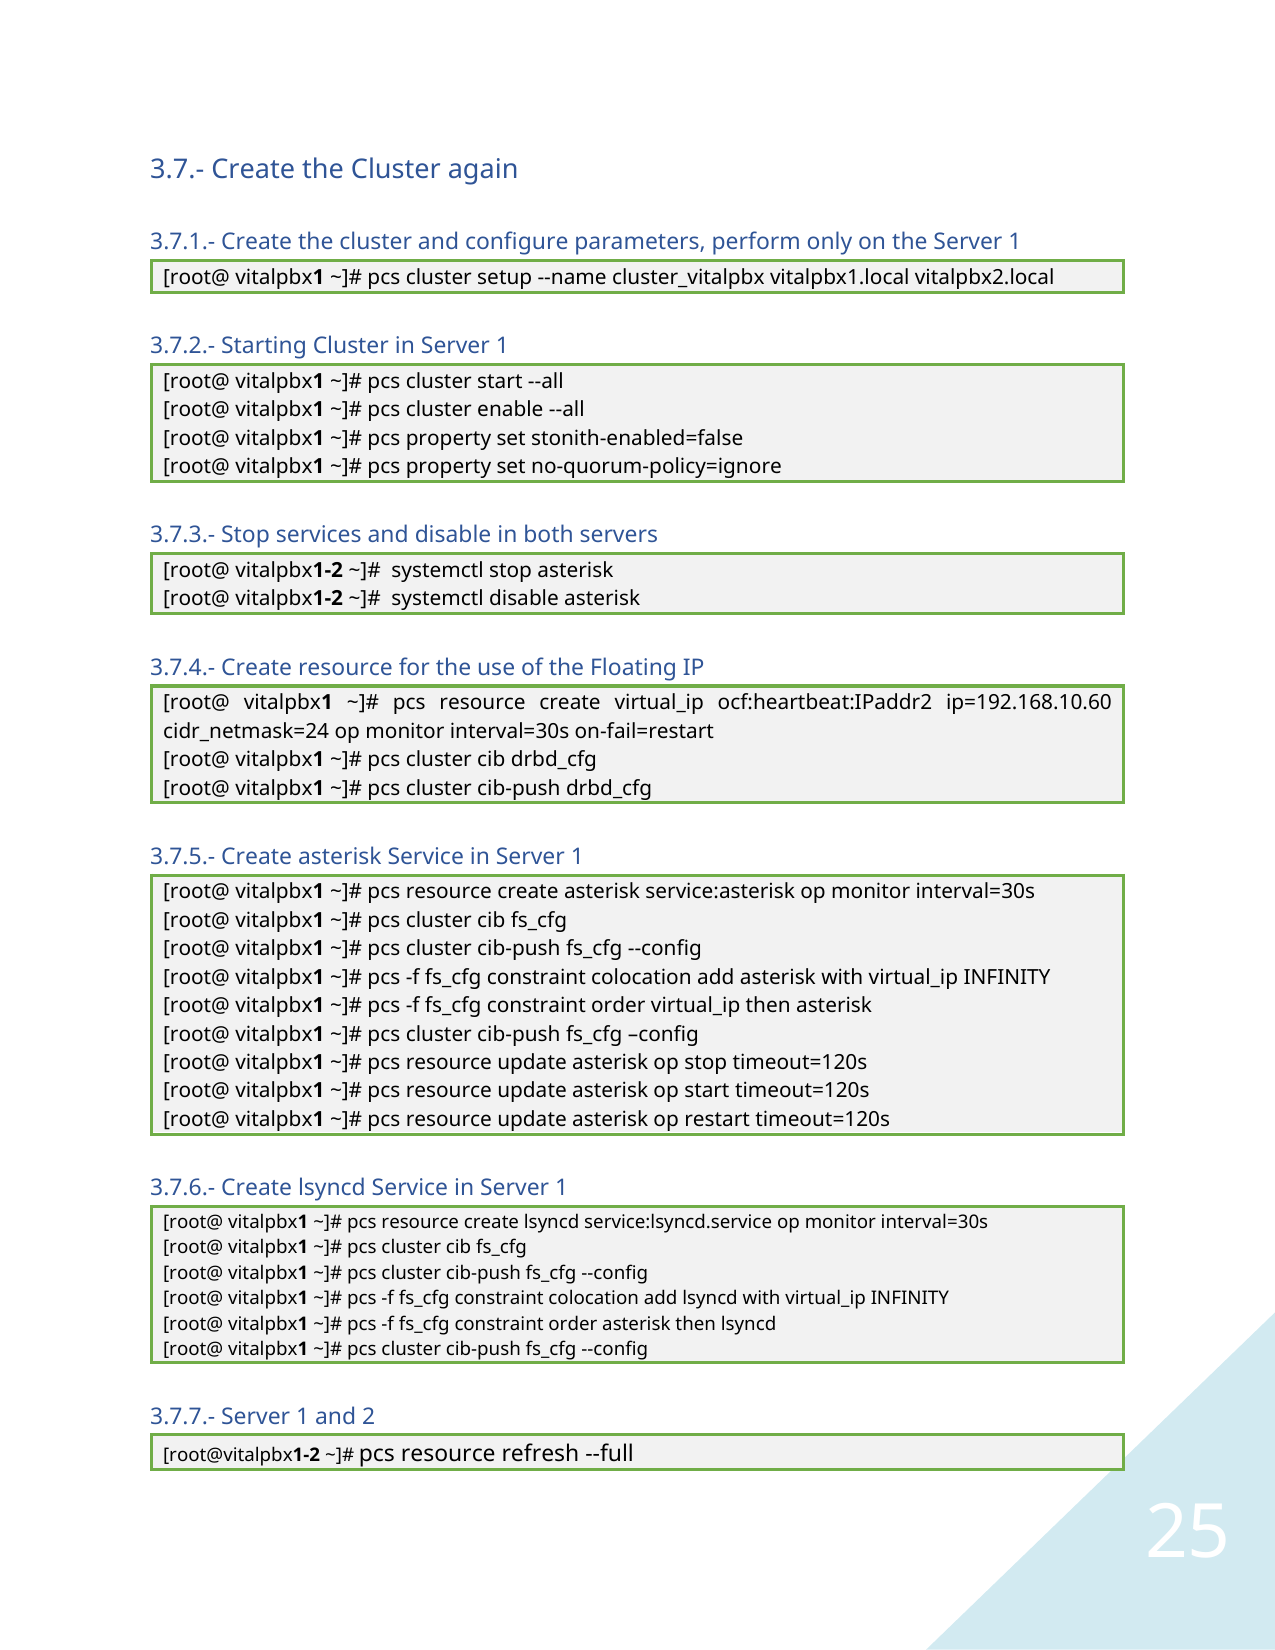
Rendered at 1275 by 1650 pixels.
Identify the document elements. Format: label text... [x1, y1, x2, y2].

subtitle 3.7.6.- Create lsyncd Service in Server 1 [150, 1171, 1125, 1202]
table_header [root@ vitalpbx1 ~]# pcs resource create asterisk service:asterisk op monitor interval=30s [root@ vitalpbx1 ~]# pcs cluster cib fs_cfg [root@ vitalpbx1 ~]# pcs cluster cib-push fs_cfg --config [root@ vitalpbx1 ~]# pcs -f fs_cfg constraint colocation add asterisk with virtual_ip INFINITY [root@ vitalpbx1 ~]# pcs -f fs_cfg constraint order virtual_ip then asterisk [root@ vitalpbx1 ~]# pcs cluster cib-push fs_cfg –config [root@ vitalpbx1 ~]# pcs resource update asterisk op stop timeout=120s [root@ vitalpbx1 ~]# pcs resource update asterisk op start timeout=120s [root@ vitalpbx1 ~]# pcs resource update asterisk op restart timeout=120s [153, 877, 1122, 1132]
table_header [root@vitalpbx1-2 ~]# pcs resource refresh --full [153, 1436, 1122, 1468]
table_header [root@ vitalpbx1 ~]# pcs cluster setup --name cluster_vitalpbx vitalpbx1.local vitalpbx2.local [153, 262, 1122, 291]
table_header [root@ vitalpbx1 ~]# pcs resource create virtual_ip ocf:heartbeat:IPaddr2 ip=192.168.10.60 cidr_netmask=24 op monitor interval=30s on-fail=restart [root@ vitalpbx1 ~]# pcs cluster cib drbd_cfg [root@ vitalpbx1 ~]# pcs cluster cib-push drbd_cfg [153, 688, 1122, 801]
table_header [root@ vitalpbx1-2 ~]# systemctl stop asterisk [root@ vitalpbx1-2 ~]# systemctl disable asterisk [153, 555, 1122, 612]
subtitle 3.7.- Create the Cluster again [150, 150, 1125, 187]
subtitle 3.7.3.- Stop services and disable in both servers [150, 518, 1125, 549]
table_header [root@ vitalpbx1 ~]# pcs resource create lsyncd service:lsyncd.service op monitor interval=30s [root@ vitalpbx1 ~]# pcs cluster cib fs_cfg [root@ vitalpbx1 ~]# pcs cluster cib-push fs_cfg --config [root@ vitalpbx1 ~]# pcs -f fs_cfg constraint colocation add lsyncd with virtual_ip INFINITY [root@ vitalpbx1 ~]# pcs -f fs_cfg constraint order asterisk then lsyncd [root@ vitalpbx1 ~]# pcs cluster cib-push fs_cfg --config [153, 1208, 1122, 1361]
subtitle 3.7.2.- Starting Cluster in Server 1 [150, 329, 1125, 360]
subtitle 3.7.7.- Server 1 and 2 [150, 1399, 1125, 1431]
subtitle 3.7.1.- Create the cluster and configure parameters, perform only on the Server 1 [150, 225, 1125, 256]
table_header [root@ vitalpbx1 ~]# pcs cluster start --all [root@ vitalpbx1 ~]# pcs cluster enable --all [root@ vitalpbx1 ~]# pcs property set stonith-enabled=false [root@ vitalpbx1 ~]# pcs property set no-quorum-policy=ignore [153, 366, 1122, 480]
subtitle 3.7.5.- Create asterisk Service in Server 1 [150, 840, 1125, 871]
subtitle 3.7.4.- Create resource for the use of the Floating IP [150, 651, 1125, 682]
